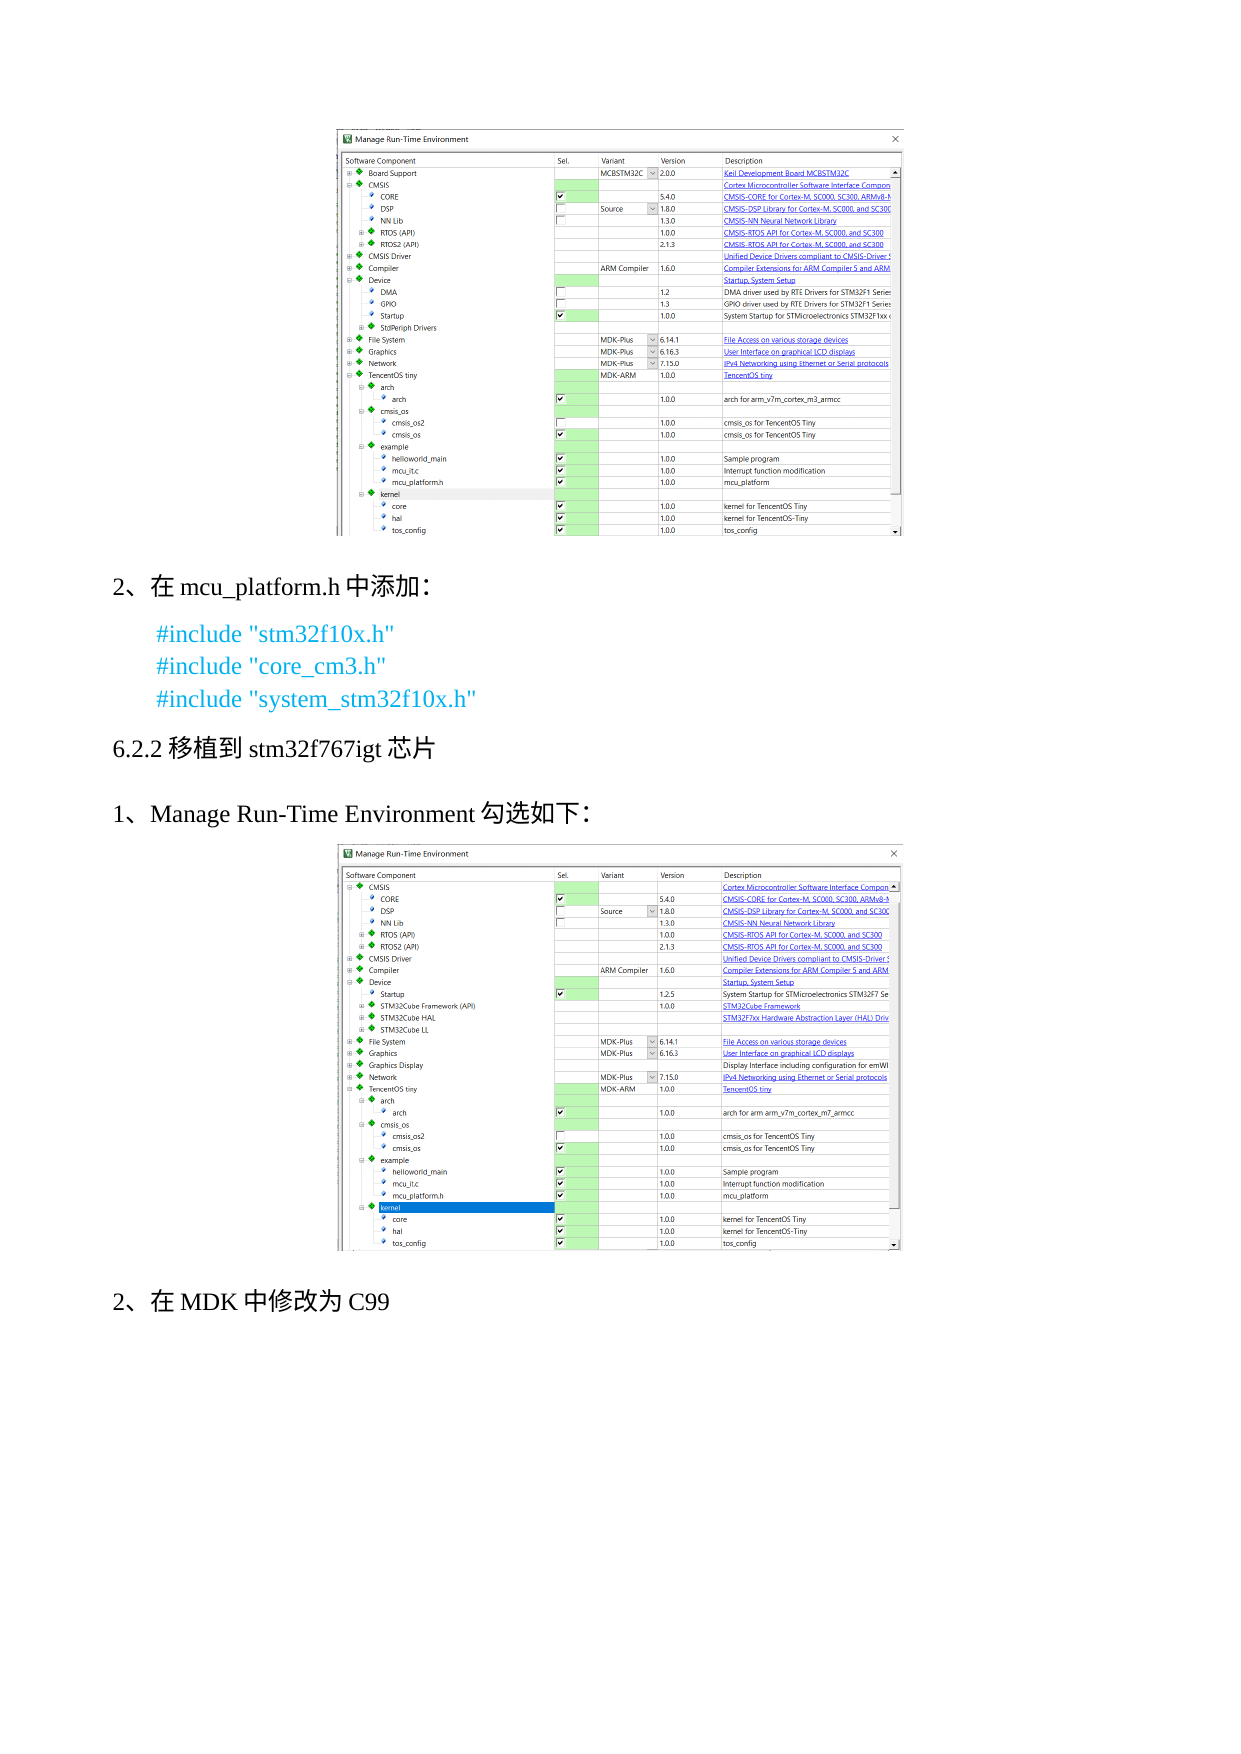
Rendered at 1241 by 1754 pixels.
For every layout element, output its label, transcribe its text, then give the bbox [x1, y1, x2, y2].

text #include "stm32f10x.h" [112, 617, 1128, 649]
text #include "system_stm32f10x.h" [112, 682, 1128, 714]
text 2、在MDK中修改为C99 [112, 1267, 1128, 1332]
picture [336, 129, 904, 536]
picture [337, 844, 903, 1251]
text 1、Manage Run-Time Environment勾选如下： [112, 779, 1128, 844]
text #include "core_cm3.h" [112, 649, 1128, 682]
subtitle 6.2.2 移植到stm32f767igt芯片 [112, 714, 1128, 779]
text 2、在mcu_platform.h中添加： [112, 552, 1128, 617]
